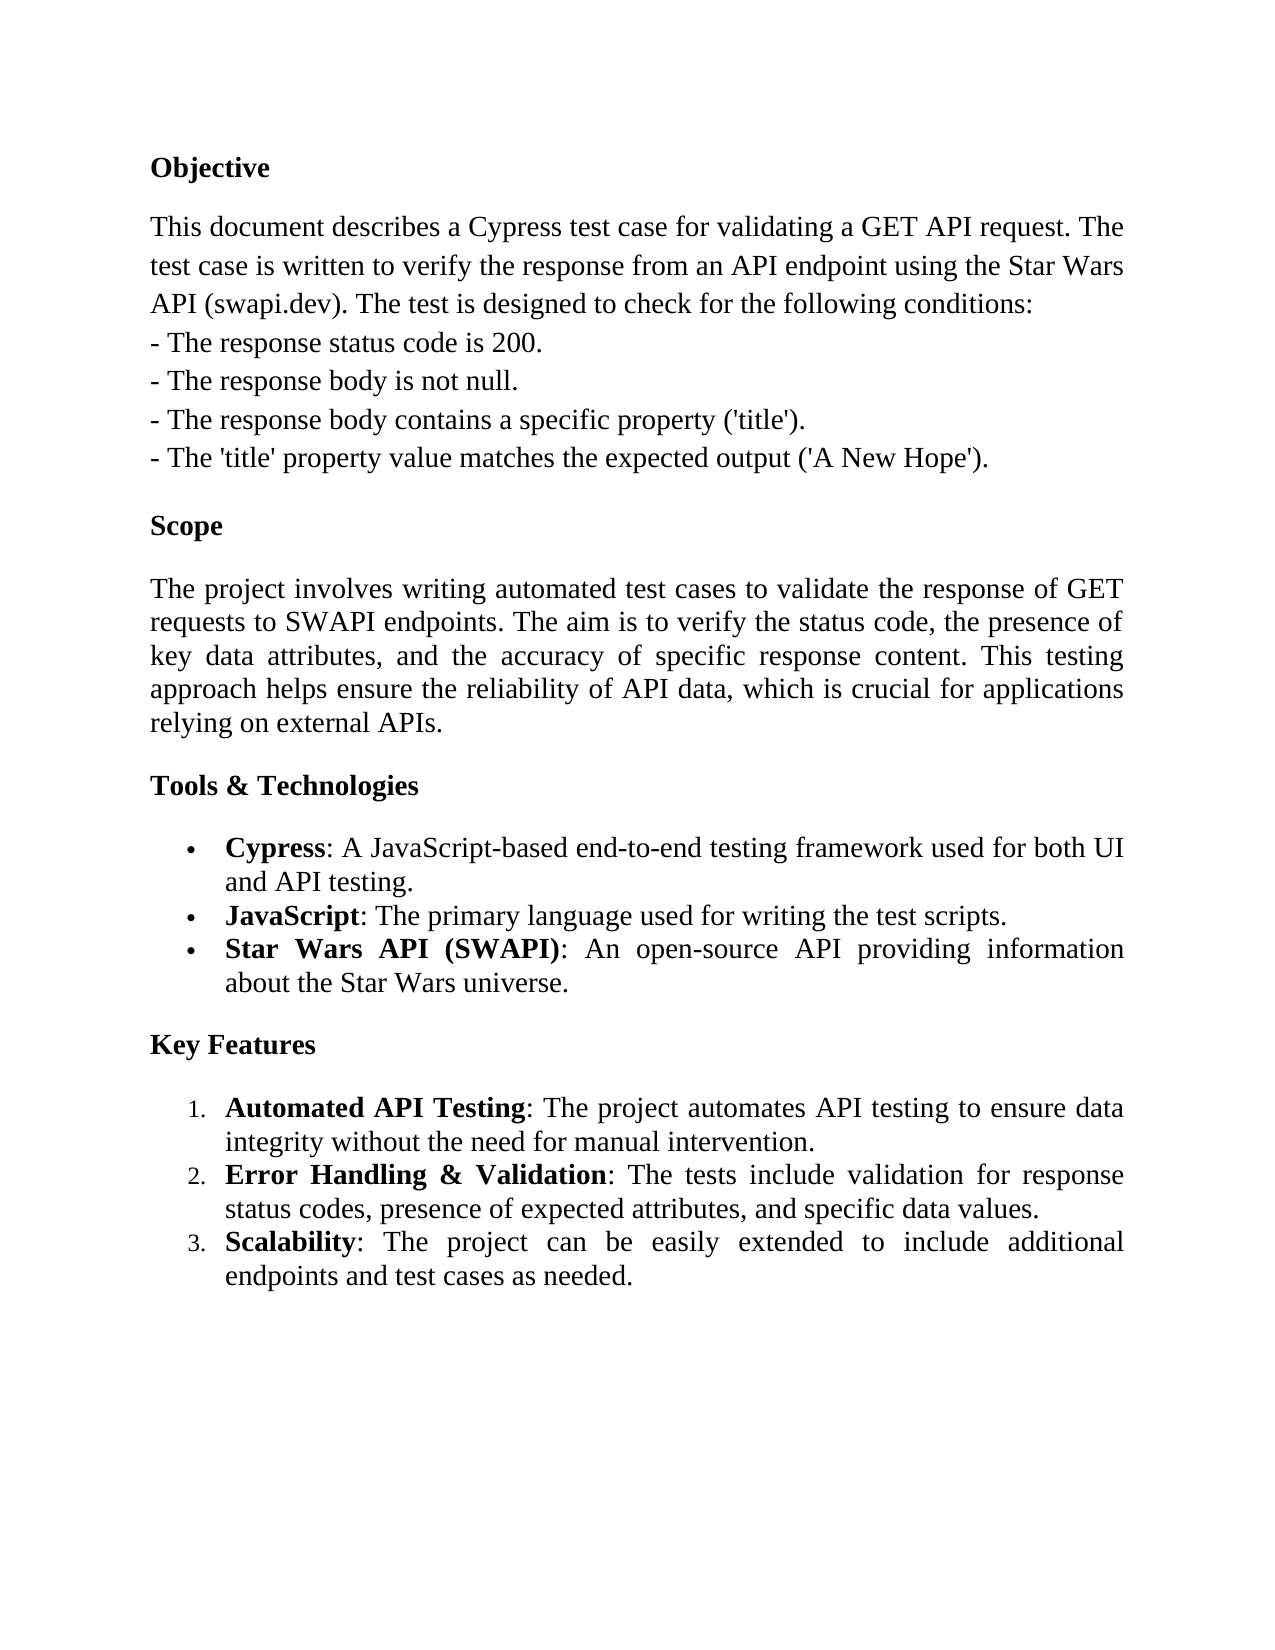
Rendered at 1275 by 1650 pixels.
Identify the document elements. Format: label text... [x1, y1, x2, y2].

subtitle Tools & Technologies [150, 768, 1125, 801]
subtitle Key Features [150, 1027, 1125, 1061]
list Automated API Testing: The project automates API testing to ensure data integrity without the need for manual intervention. [187, 1090, 1125, 1157]
list JavaScript: The primary language used for writing the test scripts. [187, 898, 1125, 931]
text This document describes a Cypress test case for validating a GET API request. The test case is written to verify the response from an API endpoint using the Star Wars API (swapi.dev). The test is designed to check for the following conditions: - The response status code is 200. - The response body is not null. - The response body contains a specific property ('title'). - The 'title' property value matches the expected output ('A New Hope'). [150, 209, 1125, 474]
text The project involves writing automated test cases to validate the response of GET requests to SWAPI endpoints. The aim is to verify the status code, the presence of key data attributes, and the accuracy of specific response content. This testing approach helps ensure the reliability of API data, which is crucial for applications relying on external APIs. [150, 571, 1125, 739]
text Objective [150, 150, 1125, 183]
list Error Handling & Validation: The tests include validation for response status codes, presence of expected attributes, and specific data values. [187, 1157, 1125, 1224]
list Scalability: The project can be easily extended to include additional endpoints and test cases as needed. [187, 1224, 1125, 1291]
list Star Wars API (SWAPI): An open-source API providing information about the Star Wars universe. [187, 931, 1125, 998]
list Cypress: A JavaScript-based end-to-end testing framework used for both UI and API testing. [187, 831, 1125, 898]
subtitle Scope [150, 508, 1125, 542]
